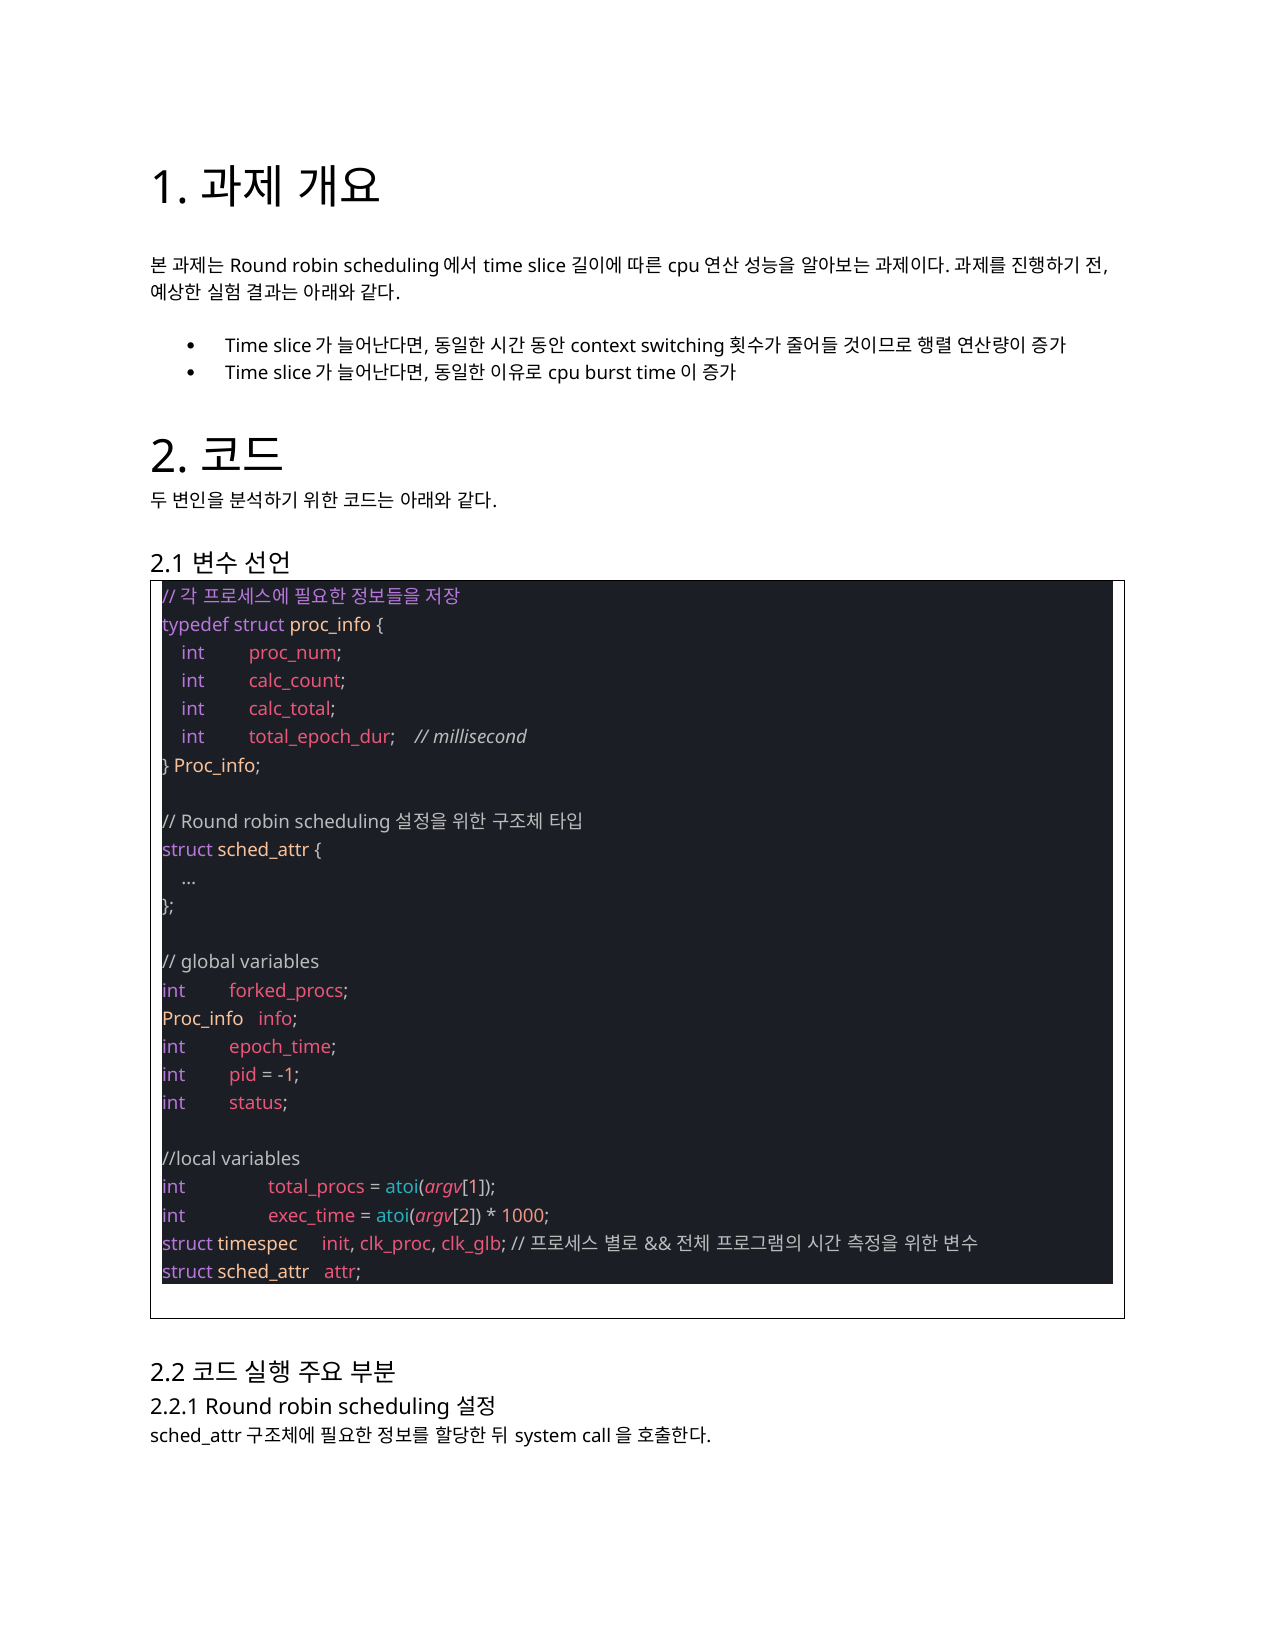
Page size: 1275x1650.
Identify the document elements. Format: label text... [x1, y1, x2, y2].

text 2.1 변수 선언 [150, 543, 1125, 579]
table_header // 각 프로세스에 필요한 정보들을 저장 typedef struct proc_info { int proc_num; int calc_count; int calc_total; int total_epoch_dur; // millisecond } Proc_info; // Round robin scheduling 설정을 위한 구조체 타입 struct sched_attr { … }; // global variables int forked_procs; Proc_info info; int epoch_time; int pid = -1; int status; //local variables int total_procs = atoi(argv[1]); int exec_time = atoi(argv[2]) * 1000; struct timespec init, clk_proc, clk_glb; // 프로세스 별로 && 전체 프로그램의 시간 측정을 위한 변수 struct sched_attr attr; [151, 581, 1124, 1318]
text 2.2.1 Round robin scheduling 설정 [150, 1389, 1125, 1421]
text 두 변인을 분석하기 위한 코드는 아래와 같다. [150, 486, 1125, 513]
text 2. 코드 [150, 419, 1125, 486]
text 본 과제는 Round robin scheduling에서 time slice 길이에 따른 cpu 연산 성능을 알아보는 과제이다. 과제를 진행하기 전, 예상한 실험 결과는 아래와 같다. [150, 251, 1125, 305]
text 2.2 코드 실행 주요 부분 [150, 1353, 1125, 1389]
list Time slice가 늘어난다면, 동일한 이유로 cpu burst time이 증가 [187, 358, 1125, 385]
list Time slice가 늘어난다면, 동일한 시간 동안 context switching 횟수가 줄어들 것이므로 행렬 연산량이 증가 [187, 331, 1125, 358]
text sched_attr 구조체에 필요한 정보를 할당한 뒤 system call을 호출한다. [150, 1421, 1125, 1448]
text 1. 과제 개요 [150, 150, 1125, 217]
